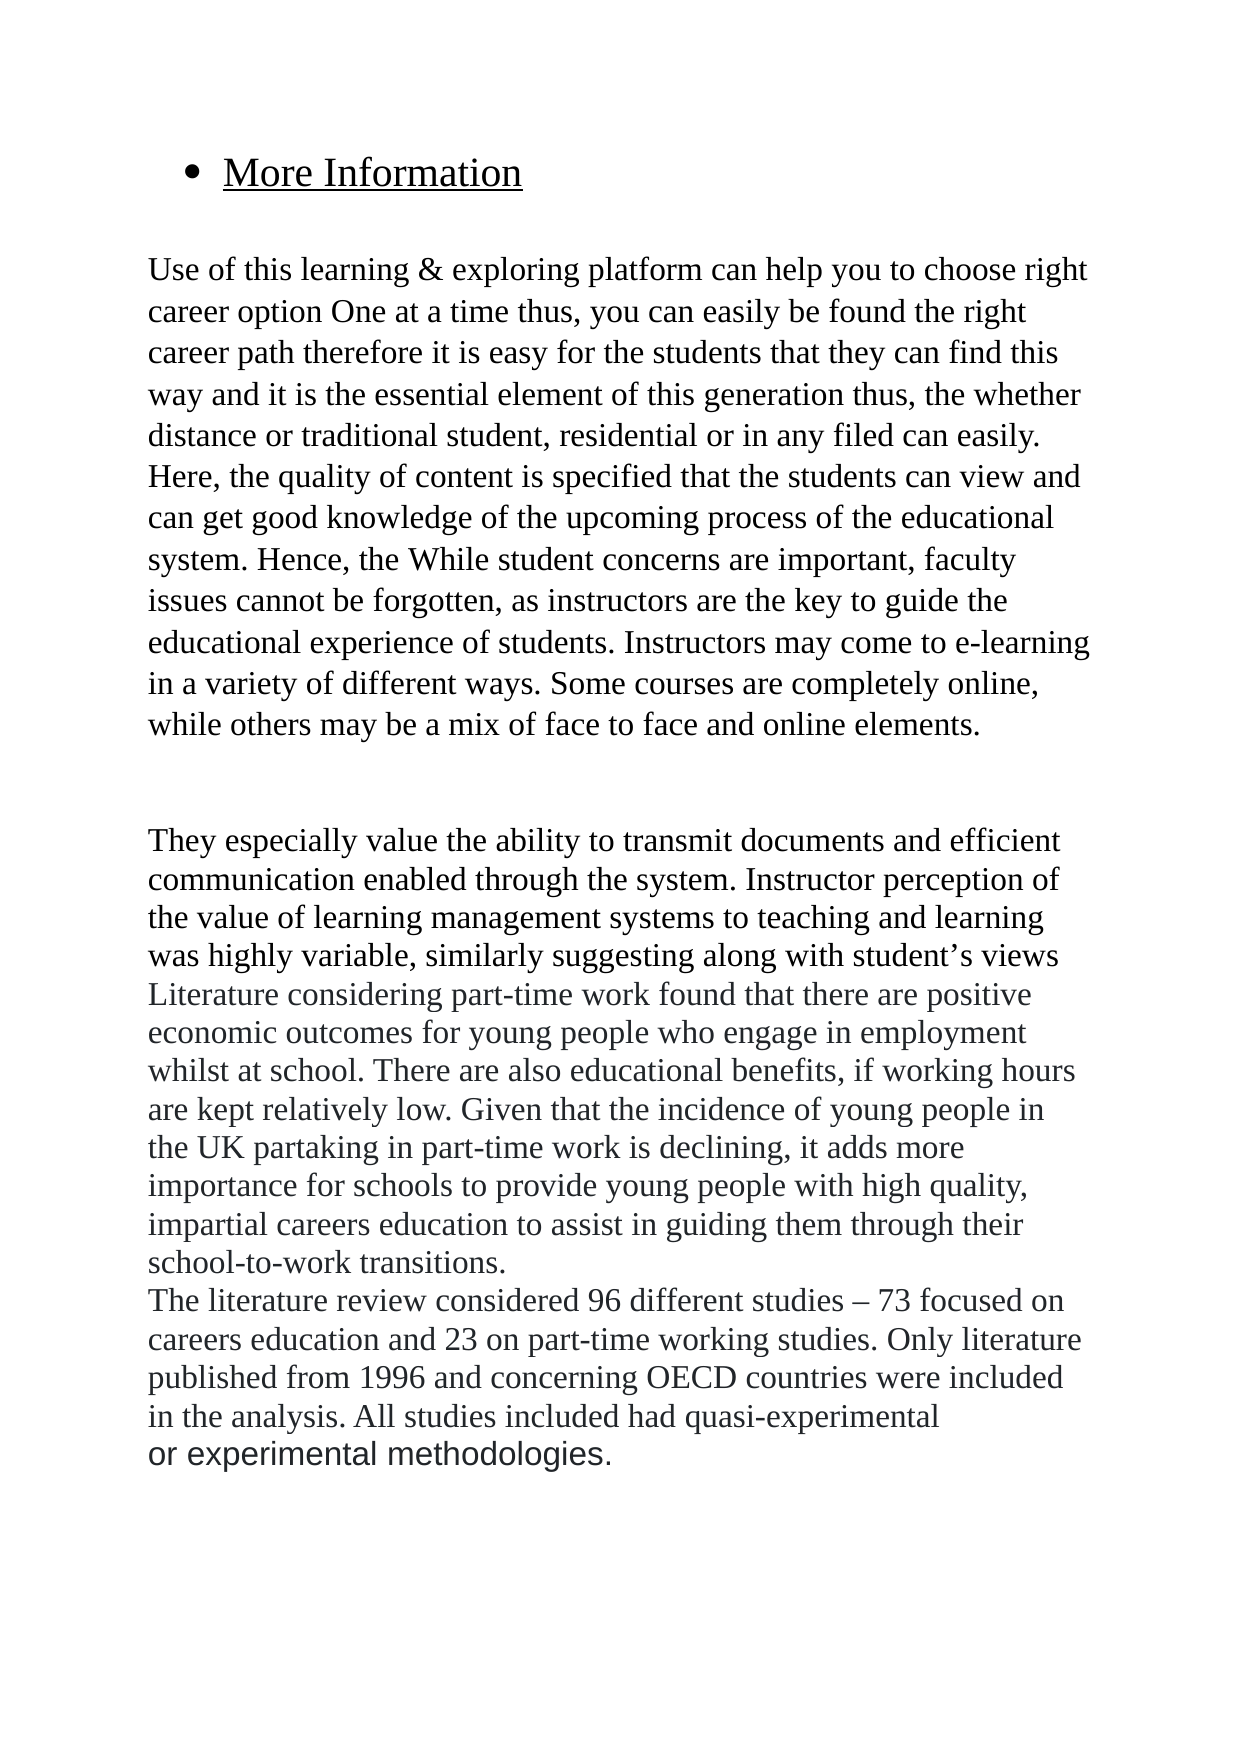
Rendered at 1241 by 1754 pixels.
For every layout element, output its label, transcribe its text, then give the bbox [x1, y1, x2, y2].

text Use of this learning & exploring platform can help you to choose right career option One at a time thus, you can easily be found the right career path therefore it is easy for the students that they can find this way and it is the essential element of this generation thus, the whether distance or traditional student, residential or in any filed can easily. Here, the quality of content is specified that the students can view and can get good knowledge of the upcoming process of the educational system. Hence, the While student concerns are important, faculty issues cannot be forgotten, as instructors are the key to guide the educational experience of students. Instructors may come to e-learning in a variety of different ways. Some courses are completely online, while others may be a mix of face to face and online elements. [148, 250, 1092, 743]
list More Information [185, 148, 1092, 196]
text They especially value the ability to transmit documents and efficient communication enabled through the system. Instructor perception of the value of learning management systems to teaching and learning was highly variable, similarly suggesting along with student’s views [148, 821, 1092, 974]
text The literature review considered 96 different studies – 73 focused on careers education and 23 on part-time working studies. Only literature published from 1996 and concerning OECD countries were included in the analysis. All studies included had quasi-experimental or experimental methodologies. [613, 1281, 1092, 1473]
text Literature considering part-time work found that there are positive economic outcomes for young people who engage in employment whilst at school. There are also educational benefits, if working hours are kept relatively low. Given that the incidence of young people in the UK partaking in part-time work is declining, it adds more importance for schools to provide young people with high quality, impartial careers education to assist in guiding them through their school-to-work transitions. [507, 974, 1092, 1281]
